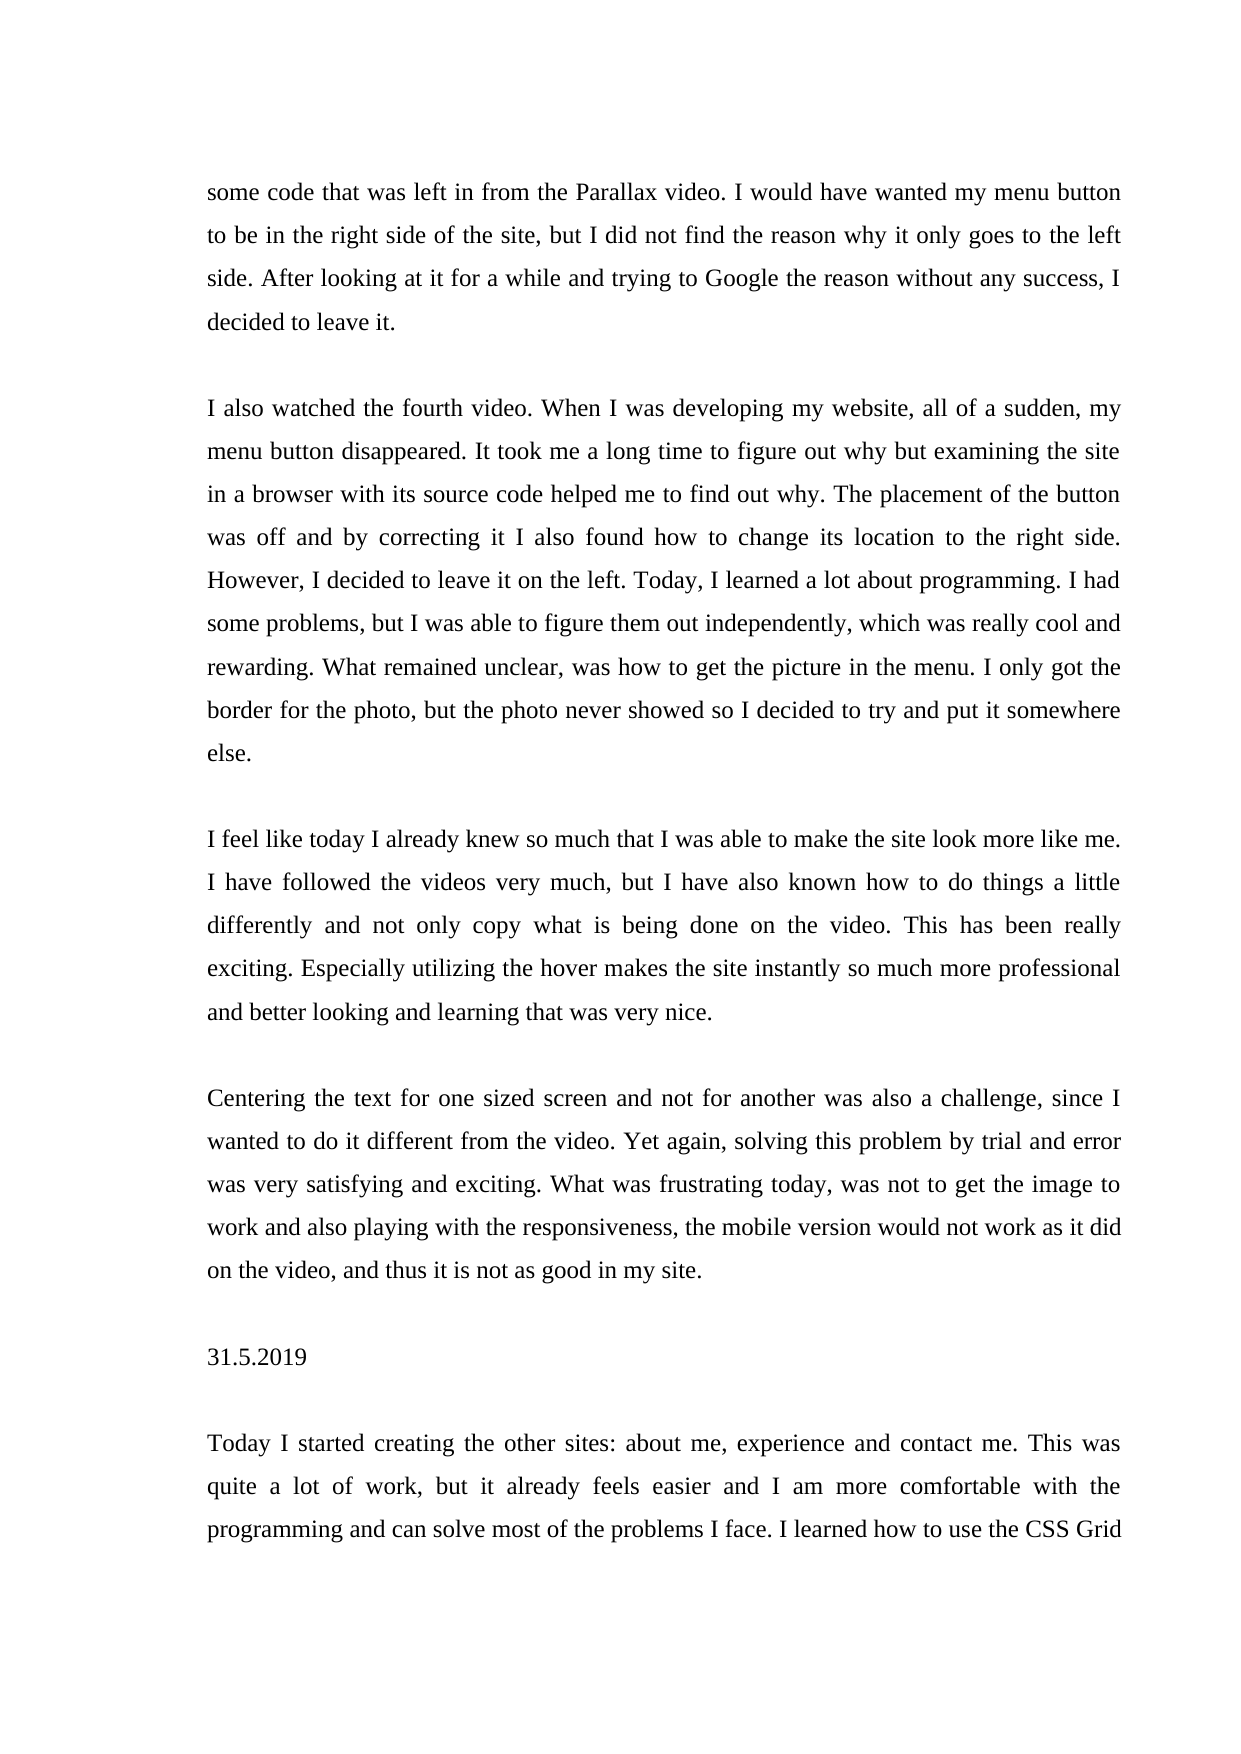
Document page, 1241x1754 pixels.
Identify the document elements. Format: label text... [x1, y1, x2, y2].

text I also watched the fourth video. When I was developing my website, all of a sudden, my menu button disappeared. It took me a long time to figure out why but examining the site in a browser with its source code helped me to find out why. The placement of the button was off and by correcting it I also found how to change its location to the right side. However, I decided to leave it on the left. Today, I learned a lot about programming. I had some problems, but I was able to figure them out independently, which was really cool and rewarding. What remained unclear, was how to get the picture in the menu. I only got the border for the photo, but the photo never showed so I decided to try and put it somewhere else. [207, 393, 1122, 767]
text 31.5.2019 [207, 1342, 1122, 1370]
text Centering the text for one sized screen and not for another was also a challenge, since I wanted to do it different from the video. Yet again, solving this problem by trial and error was very satisfying and exciting. What was frustrating today, was not to get the image to work and also playing with the responsiveness, the mobile version would not work as it did on the video, and thus it is not as good in my site. [207, 1083, 1122, 1284]
text I feel like today I already knew so much that I was able to make the site look more like me. I have followed the videos very much, but I have also known how to do things a little differently and not only copy what is being done on the video. This has been really exciting. Especially utilizing the hover makes the site instantly so much more professional and better looking and learning that was very nice. [207, 824, 1122, 1025]
